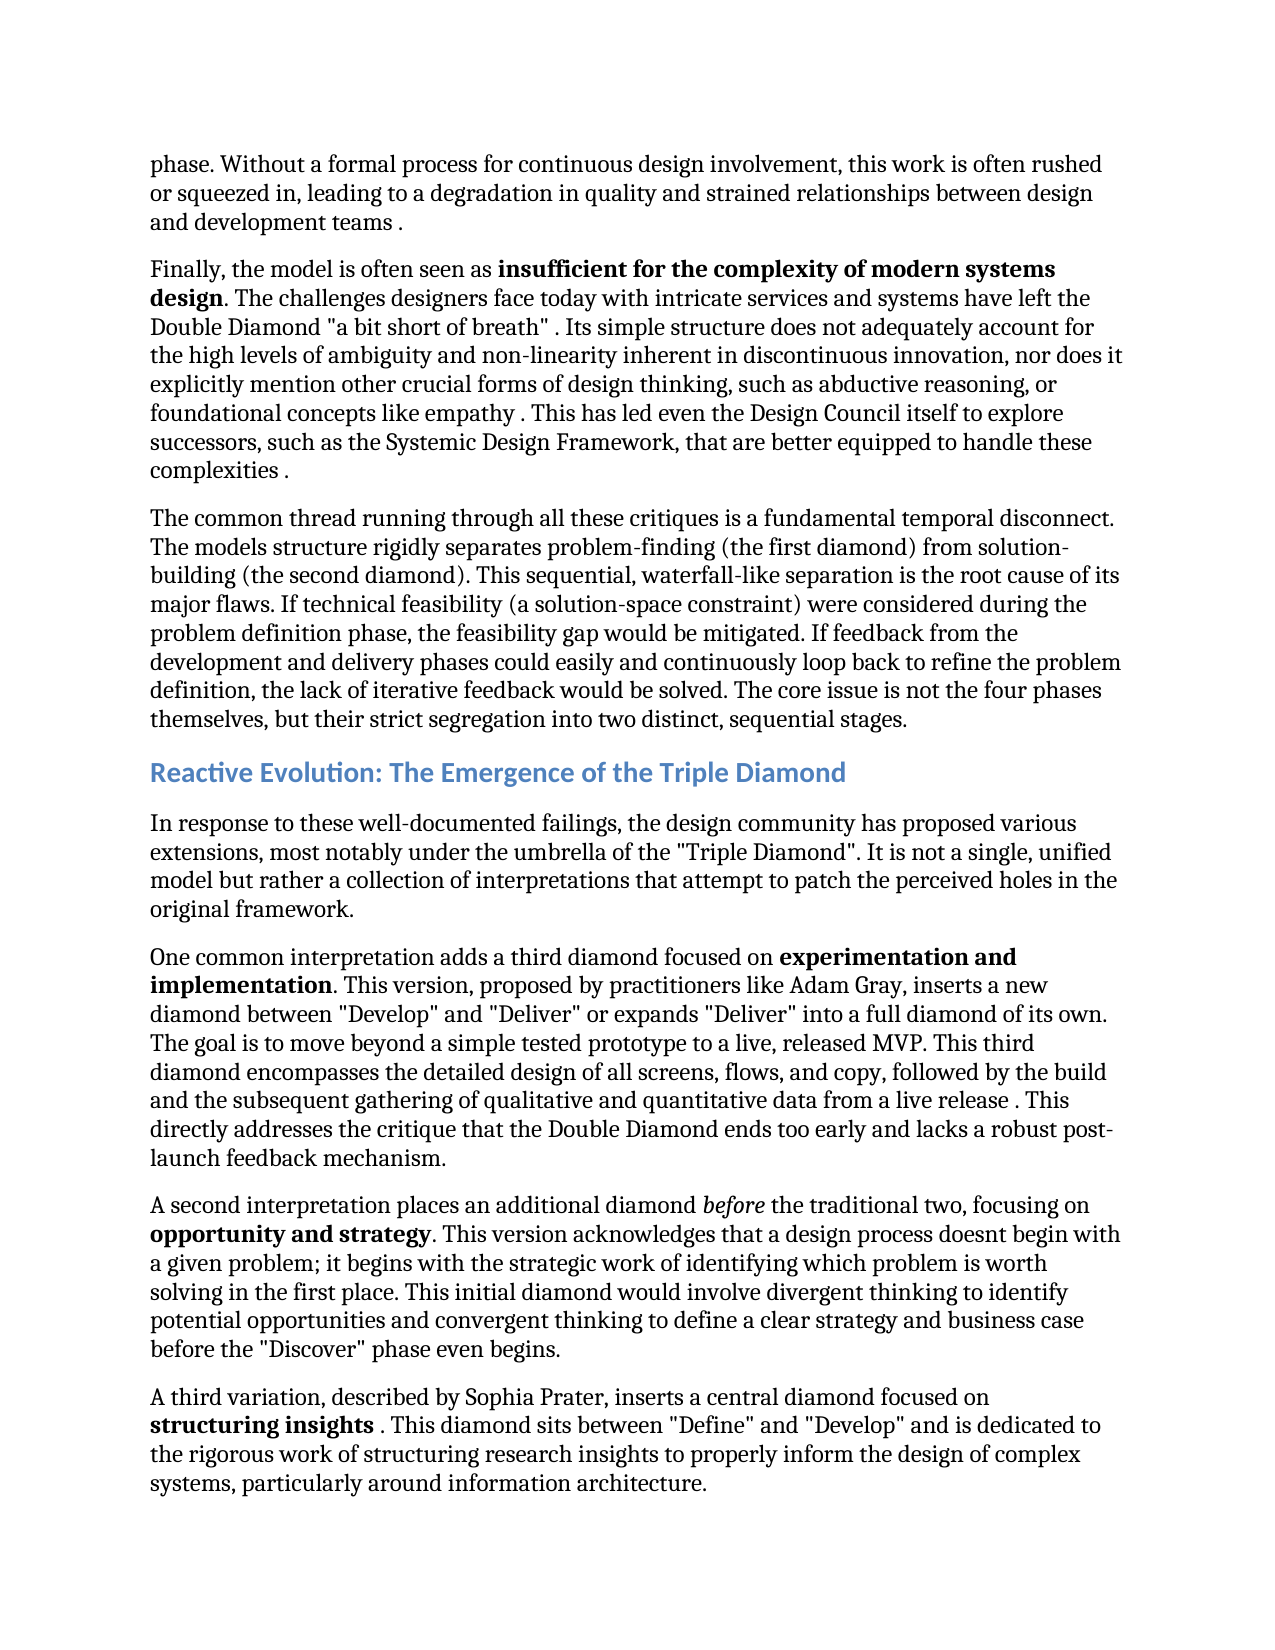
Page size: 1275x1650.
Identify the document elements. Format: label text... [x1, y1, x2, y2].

subtitle Reactive Evolution: The Emergence of the Triple Diamond [150, 754, 1125, 790]
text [150, 150, 1125, 236]
text One common interpretation adds a third diamond focused on experimentation and implementation. This version, proposed by practitioners like Adam Gray, inserts a new diamond between "Develop" and "Deliver" or expands "Deliver" into a full diamond of its own. The goal is to move beyond a simple tested prototype to a live, released MVP. This third diamond encompasses the detailed design of all screens, flows, and copy, followed by the build and the subsequent gathering of qualitative and quantitative data from a live release . This directly addresses the critique that the Double Diamond ends too early and lacks a robust post-launch feedback mechanism. [150, 943, 1125, 1173]
text A second interpretation places an additional diamond before the traditional two, focusing on opportunity and strategy. This version acknowledges that a design process doesnt begin with a given problem; it begins with the strategic work of identifying which problem is worth solving in the first place. This initial diamond would involve divergent thinking to identify potential opportunities and convergent thinking to define a clear strategy and business case before the "Discover" phase even begins. [150, 1191, 1125, 1364]
text Finally, the model is often seen as insufficient for the complexity of modern systems design. The challenges designers face today with intricate services and systems have left the Double Diamond "a bit short of breath" . Its simple structure does not adequately account for the high levels of ambiguity and non-linearity inherent in discontinuous innovation, nor does it explicitly mention other crucial forms of design thinking, such as abductive reasoning, or foundational concepts like empathy . This has led even the Design Council itself to explore successors, such as the Systemic Design Framework, that are better equipped to handle these complexities . [150, 255, 1125, 485]
text A third variation, described by Sophia Prater, inserts a central diamond focused on structuring insights . This diamond sits between "Define" and "Develop" and is dedicated to the rigorous work of structuring research insights to properly inform the design of complex systems, particularly around information architecture. [150, 1383, 1125, 1498]
text The common thread running through all these critiques is a fundamental temporal disconnect. The models structure rigidly separates problem-finding (the first diamond) from solution-building (the second diamond). This sequential, waterfall-like separation is the root cause of its major flaws. If technical feasibility (a solution-space constraint) were considered during the problem definition phase, the feasibility gap would be mitigated. If feedback from the development and delivery phases could easily and continuously loop back to refine the problem definition, the lack of iterative feedback would be solved. The core issue is not the four phases themselves, but their strict segregation into two distinct, sequential stages. [150, 504, 1125, 734]
text In response to these well-documented failings, the design community has proposed various extensions, most notably under the umbrella of the "Triple Diamond". It is not a single, unified model but rather a collection of interpretations that attempt to patch the perceived holes in the original framework. [150, 809, 1125, 924]
